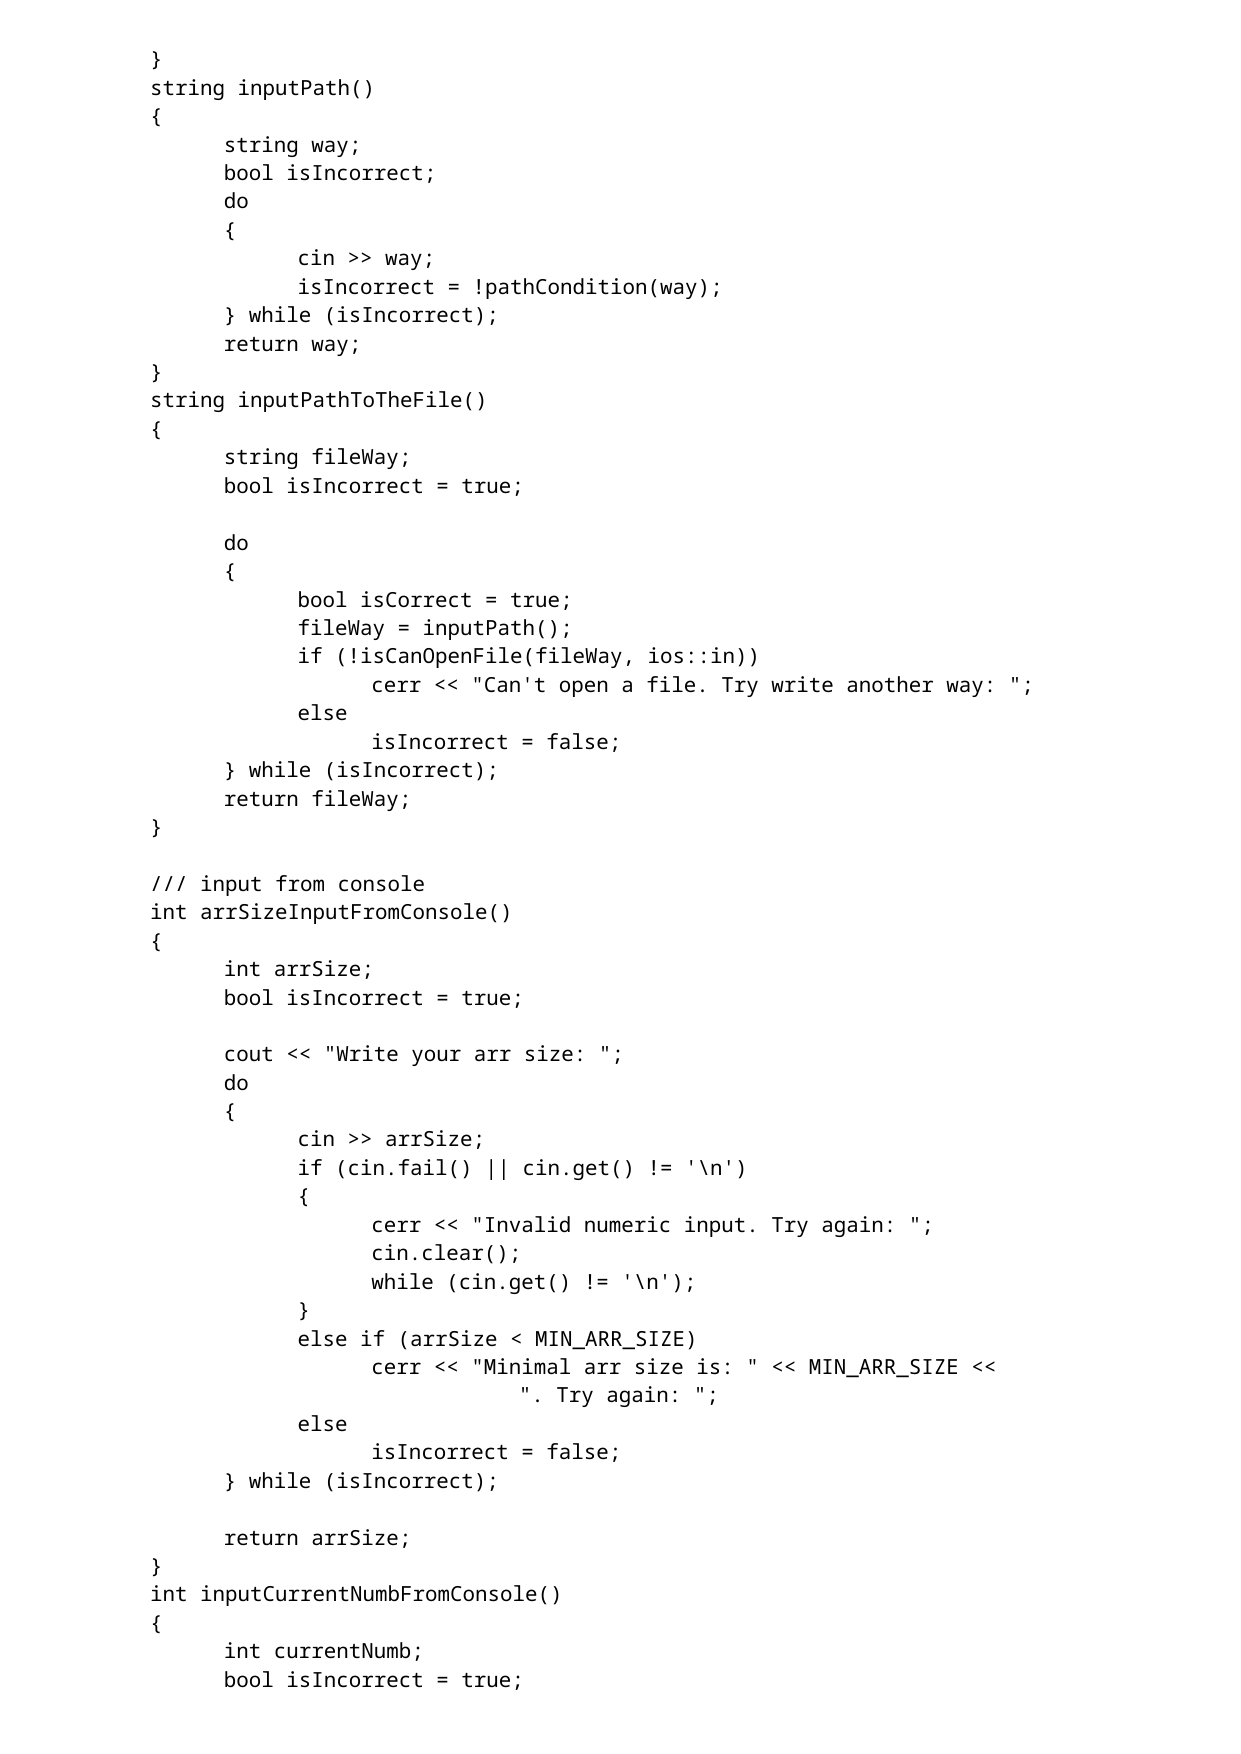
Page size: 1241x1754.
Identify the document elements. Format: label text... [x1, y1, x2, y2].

text } while (isIncorrect); [150, 755, 1090, 784]
text { [150, 926, 1090, 954]
text { [150, 1608, 1090, 1636]
text string way; [150, 130, 1090, 158]
text int inputCurrentNumbFromConsole() [150, 1579, 1090, 1608]
text int currentNumb; [150, 1636, 1090, 1665]
text } [150, 357, 1090, 386]
text cout << "Write your arr size: "; [150, 1039, 1090, 1068]
text bool isIncorrect; [150, 158, 1090, 187]
text { [150, 101, 1090, 130]
text if (!isCanOpenFile(fileWay, ios::in)) [150, 642, 1090, 670]
text bool isCorrect = true; [150, 585, 1090, 613]
text bool isIncorrect = true; [150, 983, 1090, 1011]
text string inputPathToTheFile() [150, 386, 1090, 414]
text { [150, 1181, 1090, 1210]
text fileWay = inputPath(); [150, 613, 1090, 642]
text int arrSize; [150, 954, 1090, 983]
text do [150, 528, 1090, 556]
text isIncorrect = false; [150, 727, 1090, 755]
text } [150, 1295, 1090, 1324]
text cerr << "Minimal arr size is: " << MIN_ARR_SIZE << [150, 1352, 1090, 1381]
text return fileWay; [150, 784, 1090, 812]
text { [150, 215, 1090, 243]
text { [150, 556, 1090, 585]
text { [150, 1096, 1090, 1124]
text string inputPath() [150, 73, 1090, 101]
text { [150, 414, 1090, 442]
text if (cin.fail() || cin.get() != '\n') [150, 1153, 1090, 1181]
text } [150, 812, 1090, 841]
text cin >> arrSize; [150, 1124, 1090, 1153]
text return way; [150, 329, 1090, 357]
text else [150, 698, 1090, 727]
text /// input from console [150, 869, 1090, 897]
text cerr << "Can't open a file. Try write another way: "; [150, 670, 1090, 698]
text return arrSize; [150, 1523, 1090, 1551]
text else [150, 1409, 1090, 1437]
text isIncorrect = !pathCondition(way); [150, 272, 1090, 300]
text ". Try again: "; [150, 1381, 1090, 1409]
text while (cin.get() != '\n'); [150, 1267, 1090, 1295]
text string fileWay; [150, 442, 1090, 471]
text isIncorrect = false; [150, 1437, 1090, 1466]
text int arrSizeInputFromConsole() [150, 897, 1090, 926]
text do [150, 187, 1090, 215]
text bool isIncorrect = true; [150, 471, 1090, 499]
text } while (isIncorrect); [150, 1466, 1090, 1494]
text } while (isIncorrect); [150, 300, 1090, 329]
text cin.clear(); [150, 1238, 1090, 1267]
text else if (arrSize < MIN_ARR_SIZE) [150, 1324, 1090, 1352]
text do [150, 1068, 1090, 1096]
text cin >> way; [150, 243, 1090, 272]
text cerr << "Invalid numeric input. Try again: "; [150, 1210, 1090, 1238]
text } [150, 44, 1090, 73]
text bool isIncorrect = true; [150, 1665, 1090, 1693]
text } [150, 1551, 1090, 1579]
